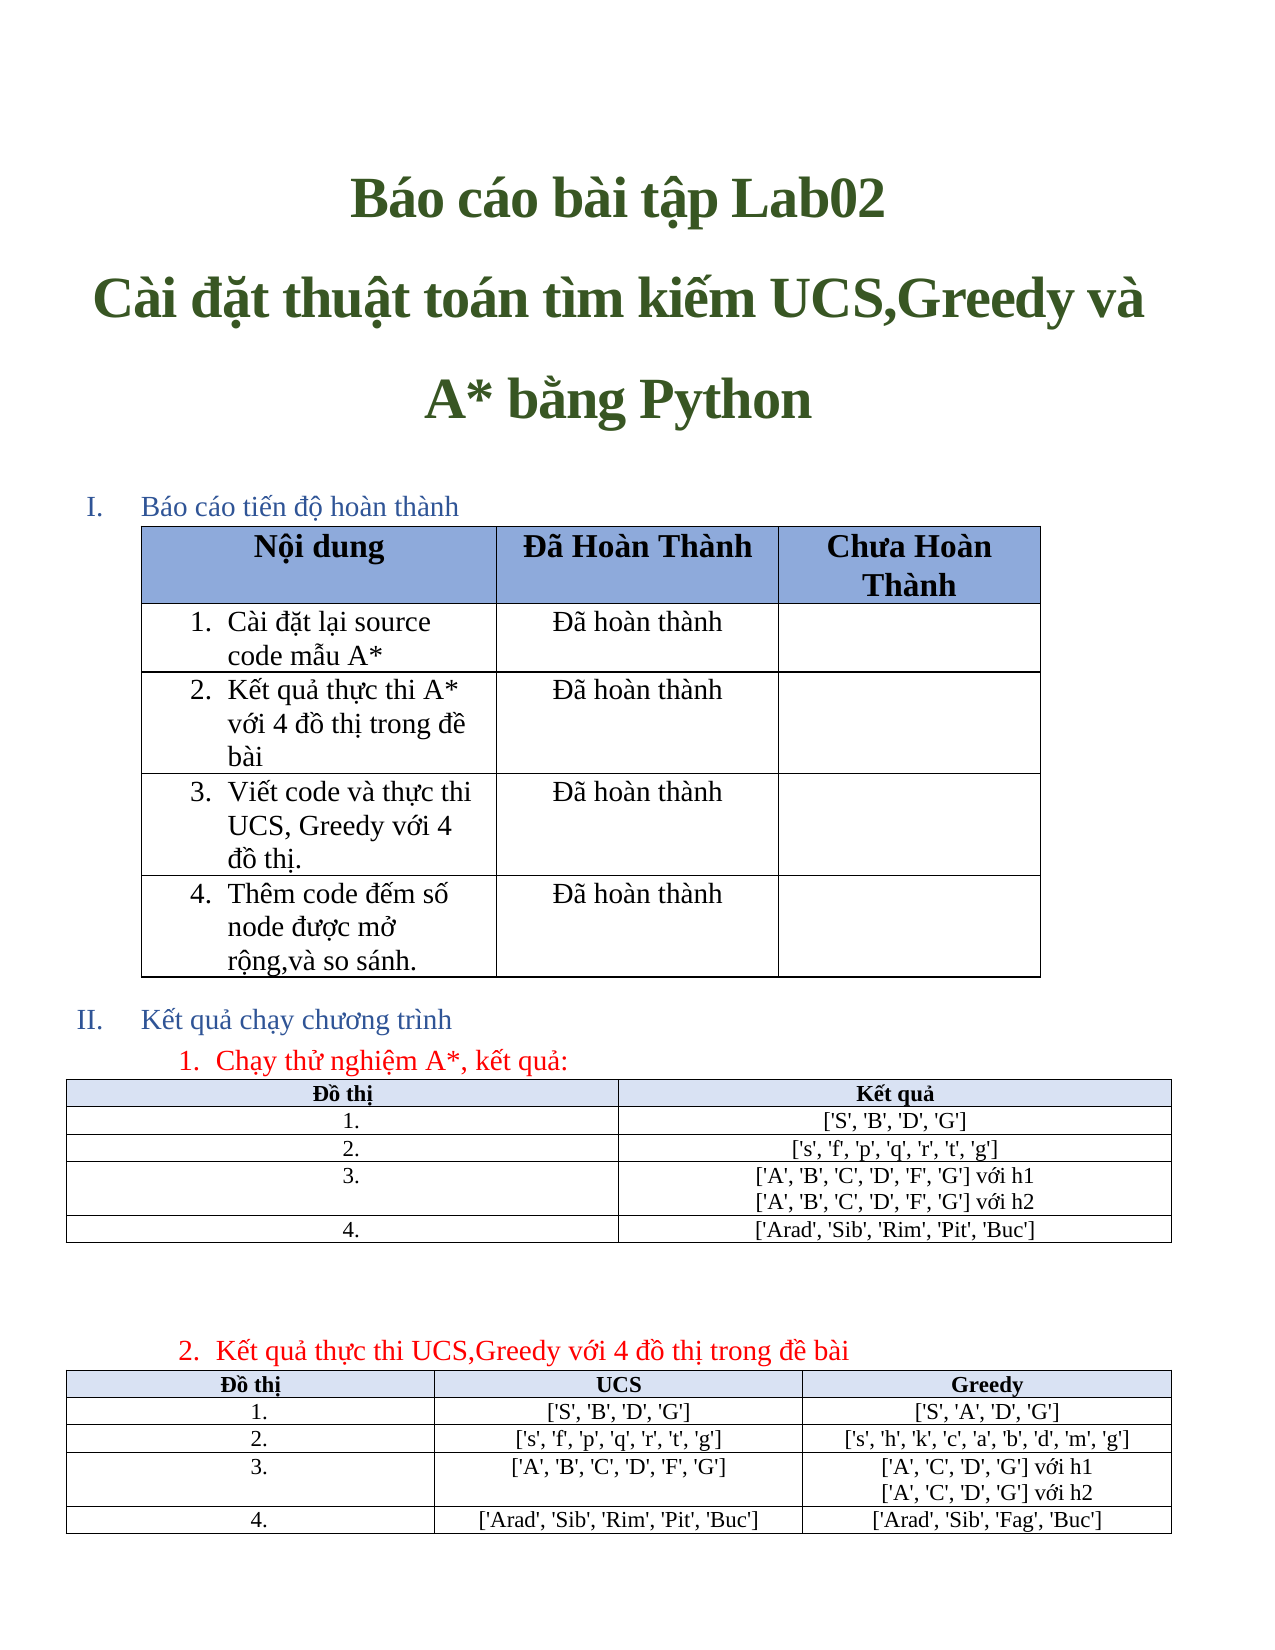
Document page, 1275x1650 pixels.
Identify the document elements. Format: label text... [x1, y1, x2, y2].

table_cell [67, 1216, 618, 1242]
table_cell ['S', 'A', 'D', 'G'] [803, 1398, 1171, 1424]
table_cell ['A', 'C', 'D', 'G'] với h1 ['A', 'C', 'D', 'G'] với h2 [803, 1453, 1171, 1506]
table_header Đồ thị [67, 1080, 618, 1106]
table_cell ['A', 'B', 'C', 'D', 'F', 'G'] với h1 ['A', 'B', 'C', 'D', 'F', 'G'] với h2 [619, 1162, 1171, 1215]
table_cell ['s', 'f', 'p', 'q', 'r', 't', 'g'] [435, 1425, 802, 1452]
title Báo cáo bài tập Lab02 [66, 162, 1172, 229]
table_cell Cài đặt lại source code mẫu A* [142, 604, 496, 671]
table_cell [67, 1507, 434, 1533]
table_cell [67, 1162, 618, 1215]
table_cell ['A', 'B', 'C', 'D', 'F', 'G'] [435, 1453, 802, 1506]
subtitle Chạy thử nghiệm A*, kết quả: [178, 1043, 1172, 1076]
table_header Greedy [803, 1371, 1171, 1397]
table_cell [779, 673, 1040, 773]
table_cell ['s', 'h', 'k', 'c', 'a', 'b', 'd', 'm', 'g'] [803, 1425, 1171, 1452]
table_header Kết quả [619, 1080, 1171, 1106]
table_cell Đã hoàn thành [497, 876, 778, 976]
table_header UCS [435, 1371, 802, 1397]
subtitle Báo cáo tiến độ hoàn thành [103, 489, 1172, 523]
table_cell Đã hoàn thành [497, 673, 778, 773]
subtitle Kết quả thực thi UCS,Greedy với 4 đồ thị trong đề bài [178, 1333, 1172, 1367]
table_cell [779, 876, 1040, 976]
table_header Đã Hoàn Thành [497, 527, 778, 603]
table_cell Đã hoàn thành [497, 774, 778, 875]
table_cell [67, 1425, 434, 1452]
table_cell [779, 774, 1040, 875]
table_cell [67, 1107, 618, 1134]
table_cell ['Arad', 'Sib', 'Rim', 'Pit', 'Buc'] [435, 1507, 802, 1533]
table_cell ['Arad', 'Sib', 'Fag', 'Buc'] [803, 1507, 1171, 1533]
table_cell Kết quả thực thi A* với 4 đồ thị trong đề bài [142, 673, 496, 773]
table_cell ['S', 'B', 'D', 'G'] [619, 1107, 1171, 1134]
table_cell [67, 1453, 434, 1506]
table_header Chưa Hoàn Thành [779, 527, 1040, 603]
table_cell ['Arad', 'Sib', 'Rim', 'Pit', 'Buc'] [619, 1216, 1171, 1242]
table_cell Viết code và thực thi UCS, Greedy với 4 đồ thị. [142, 774, 496, 875]
table_cell [67, 1135, 618, 1161]
table_cell Thêm code đếm số node được mở rộng,và so sánh. [142, 876, 496, 976]
table_cell Đã hoàn thành [497, 604, 778, 671]
title Cài đặt thuật toán tìm kiếm UCS,Greedy và A* bằng Python [66, 263, 1172, 431]
table_cell ['S', 'B', 'D', 'G'] [435, 1398, 802, 1424]
table_cell [779, 604, 1040, 671]
table_cell ['s', 'f', 'p', 'q', 'r', 't', 'g'] [619, 1135, 1171, 1161]
table_header Đồ thị [67, 1371, 434, 1397]
table_header Nội dung [142, 527, 496, 603]
subtitle Kết quả chạy chương trình [103, 1002, 1172, 1036]
table_cell [67, 1398, 434, 1424]
